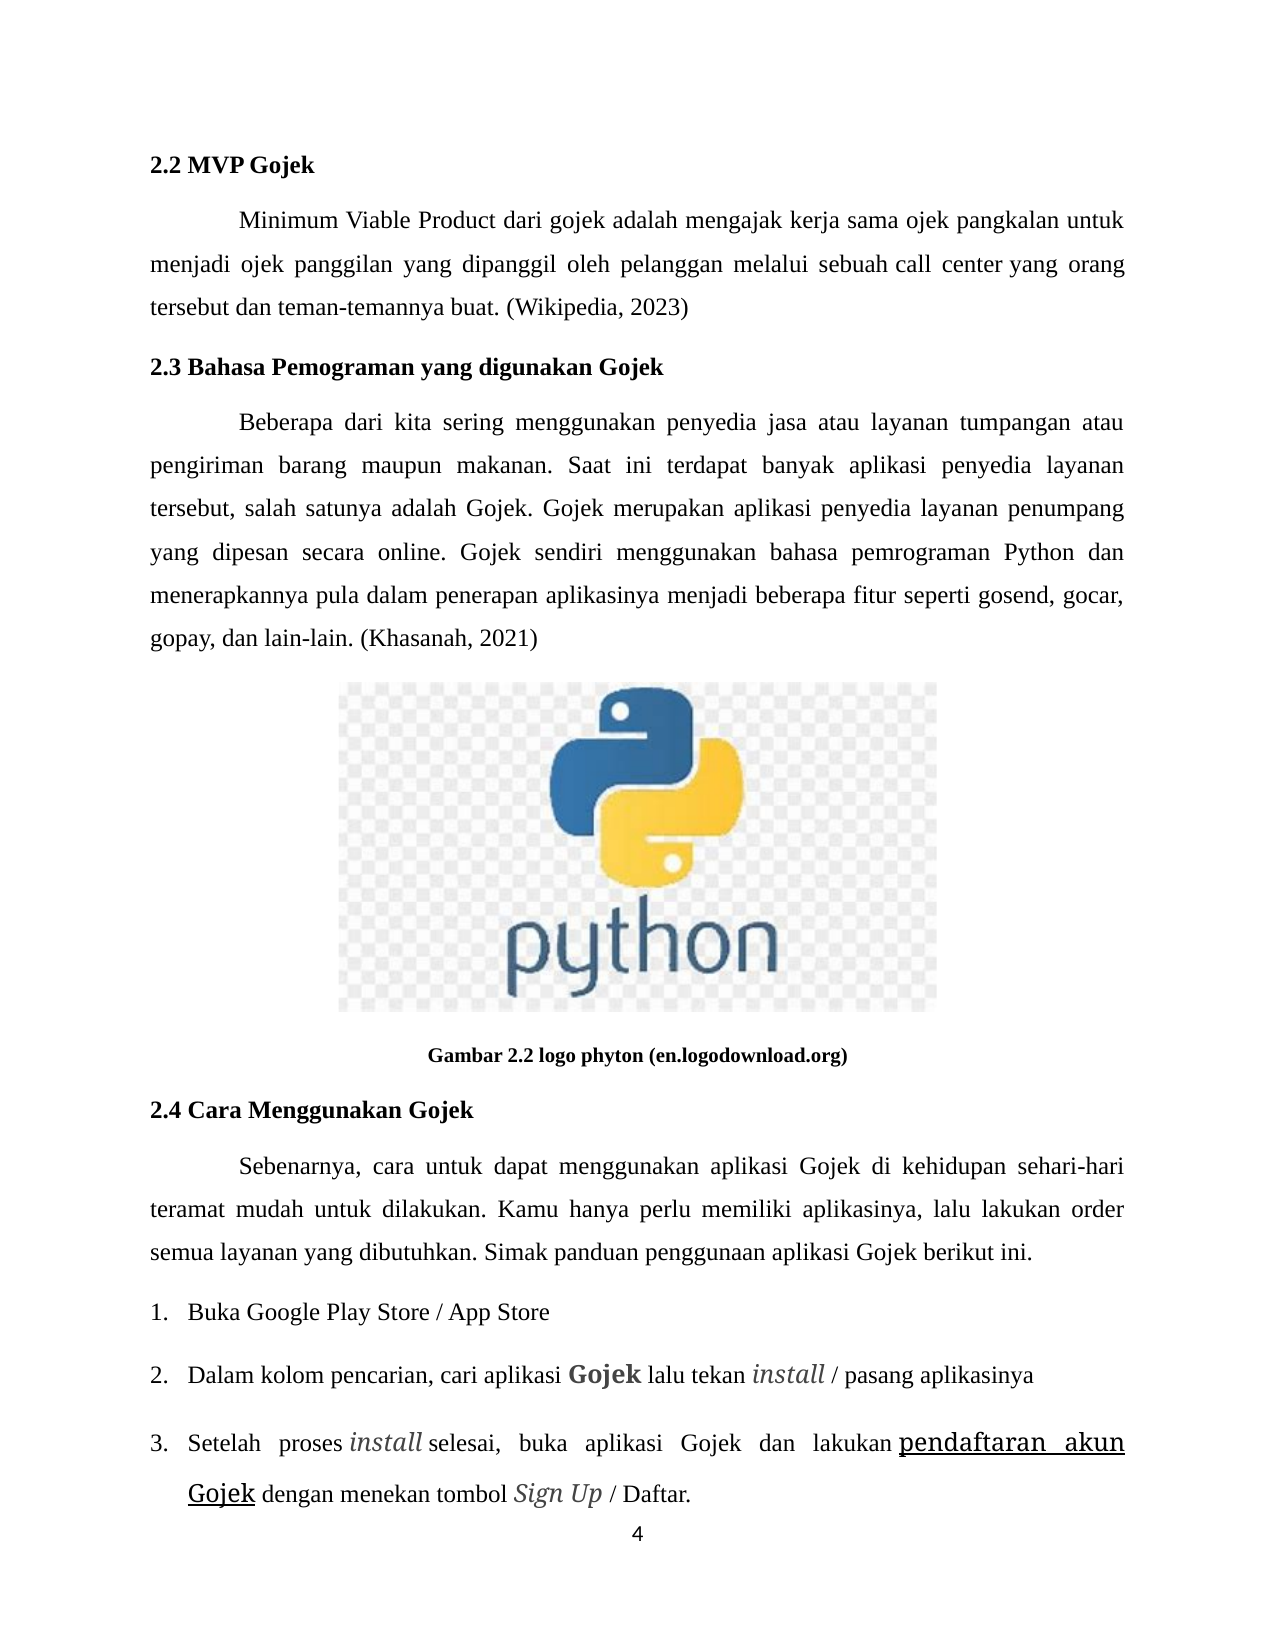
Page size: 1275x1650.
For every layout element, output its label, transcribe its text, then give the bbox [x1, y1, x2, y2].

subtitle 2.3 Bahasa Pemograman yang digunakan Gojek [150, 352, 1125, 380]
text Gambar 2.2 logo phyton (en.logodownload.org) [150, 1042, 1125, 1067]
text Minimum Viable Product dari gojek adalah mengajak kerja sama ojek pangkalan untuk menjadi ojek panggilan yang dipanggil oleh pelanggan melalui sebuah call center yang orang tersebut dan teman-temannya buat. [150, 206, 1125, 321]
text Sebenarnya, cara untuk dapat menggunakan aplikasi Gojek di kehidupan sehari-hari teramat mudah untuk dilakukan. Kamu hanya perlu memiliki aplikasinya, lalu lakukan order semua layanan yang dibutuhkan. Simak panduan penggunaan aplikasi Gojek berikut ini. [150, 1151, 1125, 1266]
text Beberapa dari kita sering menggunakan penyedia jasa atau layanan tumpangan atau pengiriman barang maupun makanan. Saat ini terdapat banyak aplikasi penyedia layanan tersebut, salah satunya adalah Gojek. Gojek merupakan aplikasi penyedia layanan penumpang yang dipesan secara online. Gojek sendiri menggunakan bahasa pemrograman Python dan menerapkannya pula dalam penerapan aplikasinya menjadi beberapa fitur seperti gosend, gocar, gopay, dan lain-lain. [150, 407, 1125, 652]
list Buka Google Play Store / App Store [150, 1297, 1125, 1326]
list Setelah proses install selesai, buka aplikasi Gojek dan lakukan pendaftaran akun Gojek dengan menekan tombol Sign Up / Daftar. [150, 1424, 1125, 1509]
picture [338, 682, 937, 1012]
subtitle 2.2 MVP Gojek [150, 150, 1125, 179]
subtitle 2.4 Cara Menggunakan Gojek [150, 1095, 1125, 1124]
list Dalam kolom pencarian, cari aplikasi Gojek lalu tekan install / pasang aplikasinya [150, 1357, 1125, 1391]
